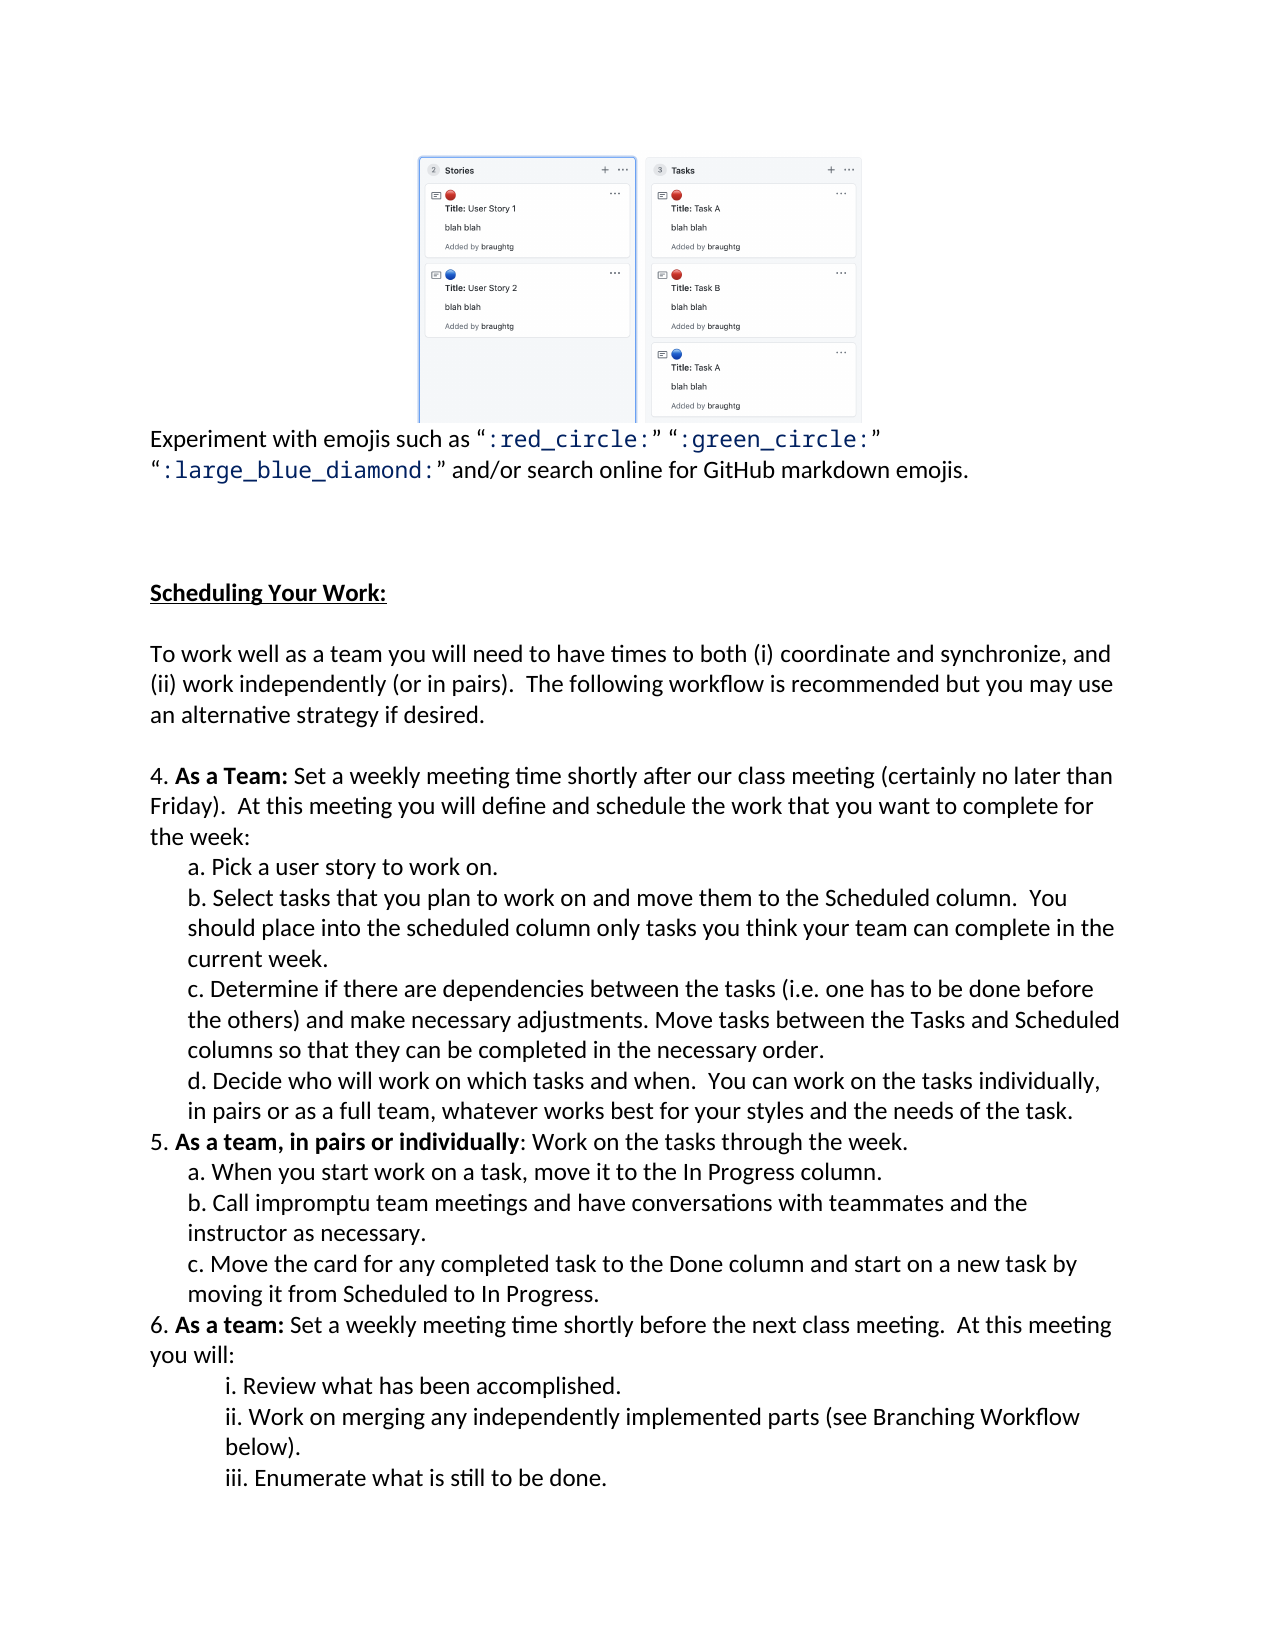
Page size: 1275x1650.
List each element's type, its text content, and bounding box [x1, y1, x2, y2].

text a. When you start work on a task, move it to the In Progress column. [187, 1157, 1125, 1187]
text d. Decide who will work on which tasks and when. You can work on the tasks individually, in pairs or as a full team, whatever works best for your styles and the needs of the task. [187, 1065, 1125, 1126]
text c. Determine if there are dependencies between the tasks (i.e. one has to be done before the others) and make necessary adjustments. Move tasks between the Tasks and Scheduled columns so that they can be completed in the necessary order. [187, 973, 1125, 1065]
picture [413, 150, 863, 423]
text iii. Enumerate what is still to be done. [187, 1462, 1125, 1492]
text a. Pick a user story to work on. [187, 851, 1125, 882]
text 6. As a team: Set a weekly meeting time shortly before the next class meeting. At this meeting you will: [150, 1309, 1125, 1370]
text b. Select tasks that you plan to work on and move them to the Scheduled column. You should place into the scheduled column only tasks you think your team can complete in the current week. [187, 882, 1125, 973]
text ii. Work on merging any independently implemented parts (see Branching Workflow below). [225, 1401, 1125, 1462]
text i. Review what has been accomplished. [187, 1370, 1125, 1401]
text 5. As a team, in pairs or individually: Work on the tasks through the week. [150, 1126, 1125, 1157]
text b. Call impromptu team meetings and have conversations with teammates and the instructor as necessary. [187, 1187, 1125, 1248]
text c. Move the card for any completed task to the Done column and start on a new task by moving it from Scheduled to In Progress. [187, 1248, 1125, 1309]
text To work well as a team you will need to have times to both (i) coordinate and synchronize, and (ii) work independently (or in pairs). The following workflow is recommended but you may use an alternative strategy if desired. [150, 638, 1125, 729]
text 4. As a Team: Set a weekly meeting time shortly after our class meeting (certainly no later than Friday). At this meeting you will define and schedule the work that you want to complete for the week: [150, 760, 1125, 851]
text Experiment with emojis such as “:red_circle:” “:green_circle:” “:large_blue_diamond:” and/or search online for GitHub markdown emojis. [150, 423, 1125, 485]
text Scheduling Your Work: [150, 577, 1125, 607]
